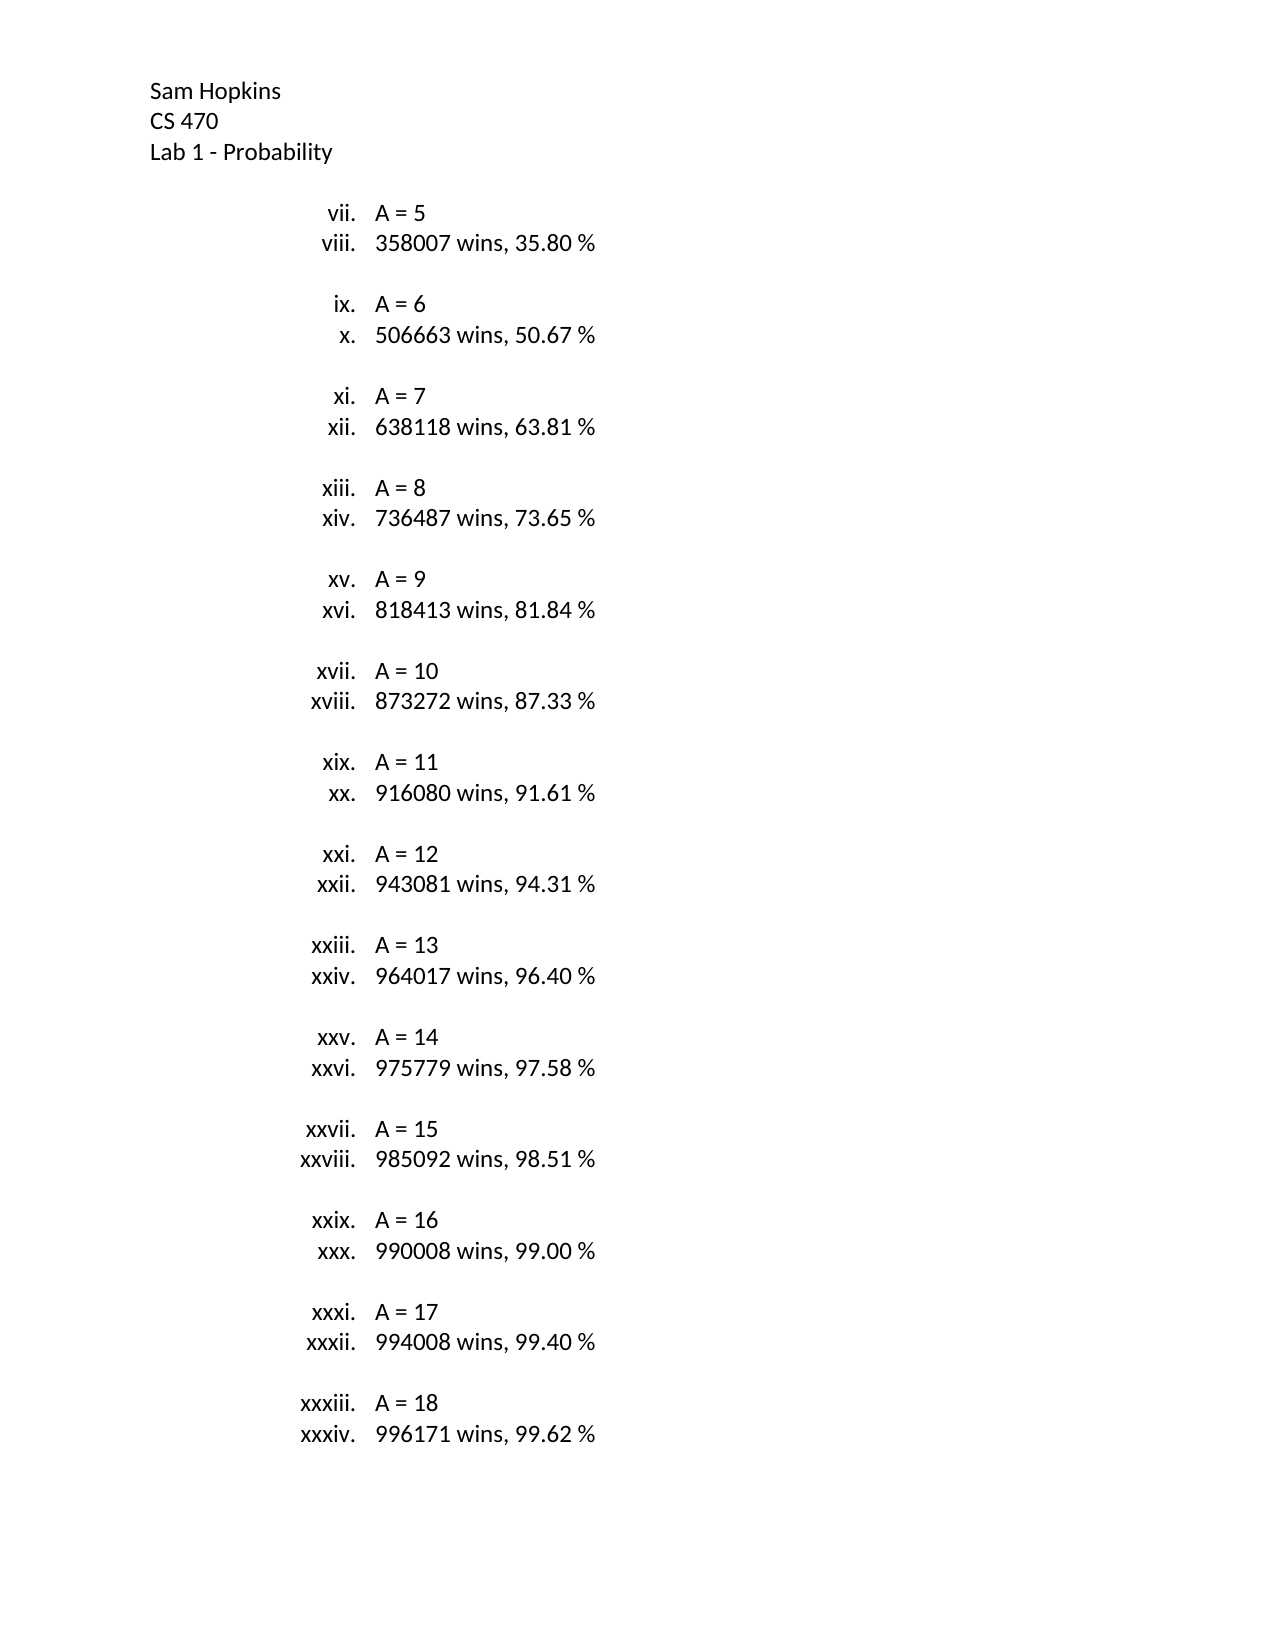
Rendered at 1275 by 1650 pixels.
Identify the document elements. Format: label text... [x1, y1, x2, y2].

list A = 12 [356, 838, 1125, 868]
list A = 14 [356, 1021, 1125, 1052]
list A = 15 [356, 1113, 1125, 1143]
list 975779 wins, 97.58 % [356, 1052, 1125, 1082]
list A = 13 [356, 929, 1125, 960]
list 994008 wins, 99.40 % [356, 1326, 1125, 1357]
list A = 8 [356, 472, 1125, 502]
list 736487 wins, 73.65 % [356, 502, 1125, 533]
list A = 16 [356, 1204, 1125, 1235]
list A = 7 [356, 380, 1125, 411]
list A = 10 [356, 655, 1125, 685]
list 916080 wins, 91.61 % [356, 777, 1125, 807]
list 996171 wins, 99.62 % [356, 1418, 1125, 1448]
list 990008 wins, 99.00 % [356, 1235, 1125, 1265]
list 818413 wins, 81.84 % [356, 594, 1125, 624]
list 873272 wins, 87.33 % [356, 685, 1125, 716]
list 943081 wins, 94.31 % [356, 868, 1125, 899]
list 638118 wins, 63.81 % [356, 411, 1125, 441]
list 985092 wins, 98.51 % [356, 1143, 1125, 1174]
list A = 9 [356, 563, 1125, 594]
list A = 6 [356, 289, 1125, 319]
list A = 5 [356, 197, 1125, 228]
list A = 18 [356, 1387, 1125, 1418]
list A = 11 [356, 746, 1125, 777]
list 358007 wins, 35.80 % [356, 228, 1125, 258]
list 506663 wins, 50.67 % [356, 319, 1125, 350]
list 964017 wins, 96.40 % [356, 960, 1125, 991]
list A = 17 [356, 1296, 1125, 1326]
